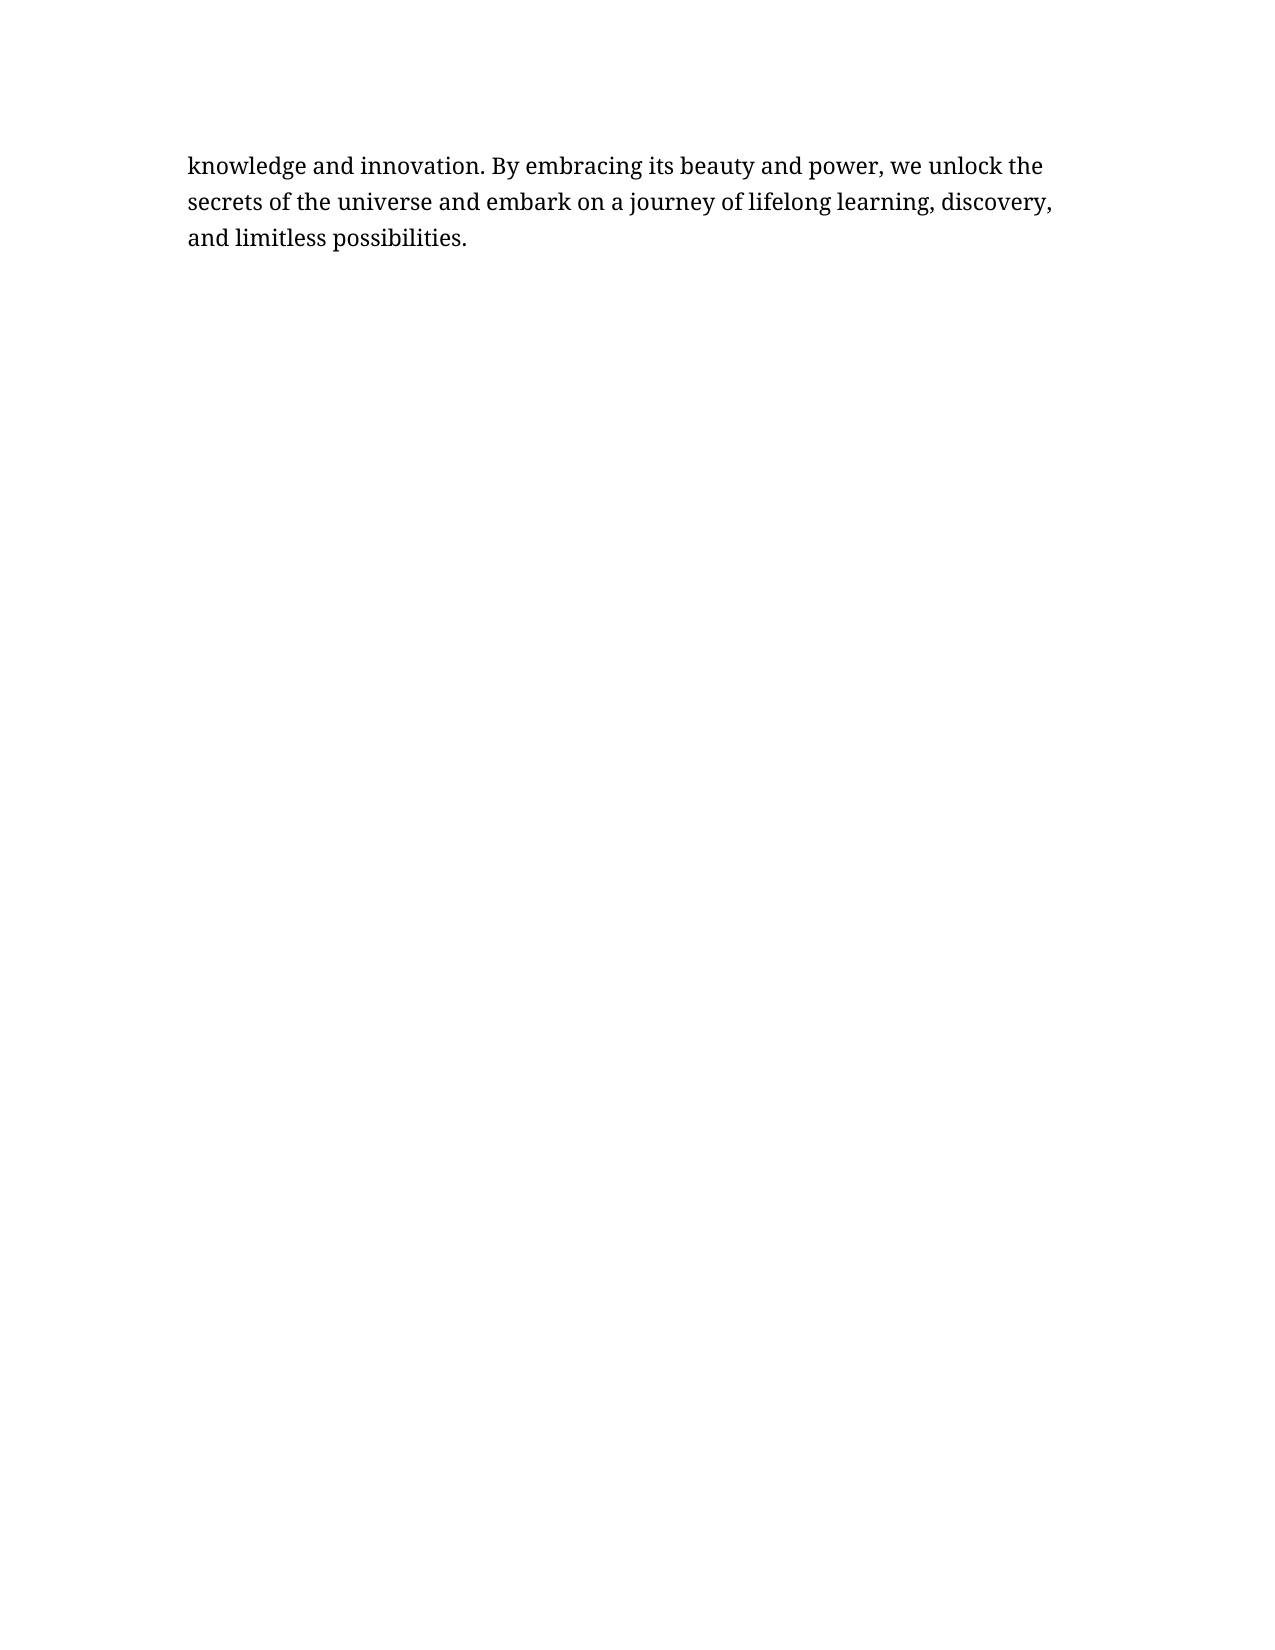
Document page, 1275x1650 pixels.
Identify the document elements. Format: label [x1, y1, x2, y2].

text [187, 150, 1087, 253]
